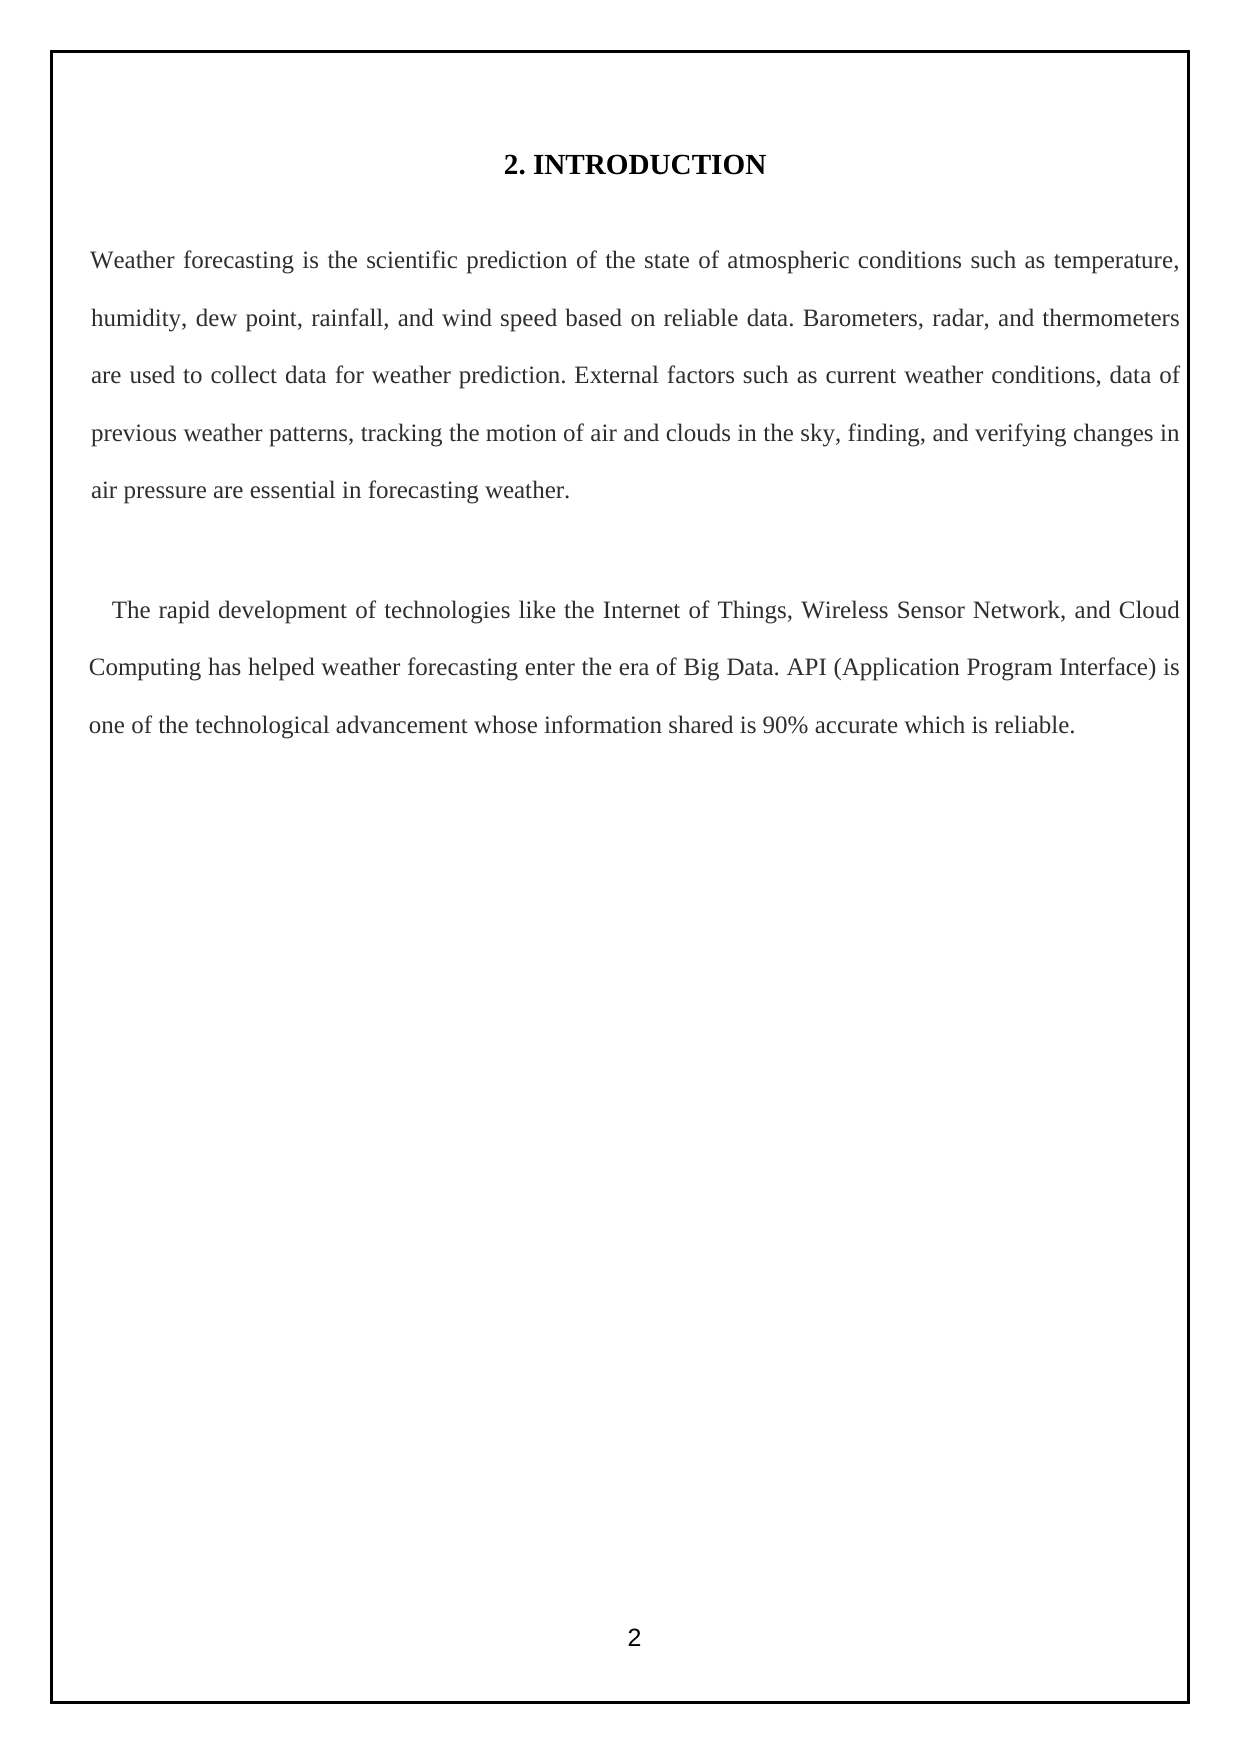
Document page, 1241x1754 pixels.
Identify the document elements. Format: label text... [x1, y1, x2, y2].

text The rapid development of technologies like the Internet of Things, Wireless Sensor Network, and Cloud Computing has helped weather forecasting enter the era of Big Data. API (Application Program Interface) is one of the technological advancement whose information shared is 90% accurate which is reliable. [89, 595, 1181, 738]
text 2. INTRODUCTION [89, 147, 1181, 181]
text Weather forecasting is the scientific prediction of the state of atmospheric conditions such as temperature, humidity, dew point, rainfall, and wind speed based on reliable data. Barometers, radar, and thermometers are used to collect data for weather prediction. External factors such as current weather conditions, data of previous weather patterns, tracking the motion of air and clouds in the sky, finding, and verifying changes in air pressure are essential in forecasting weather. [90, 245, 1181, 504]
